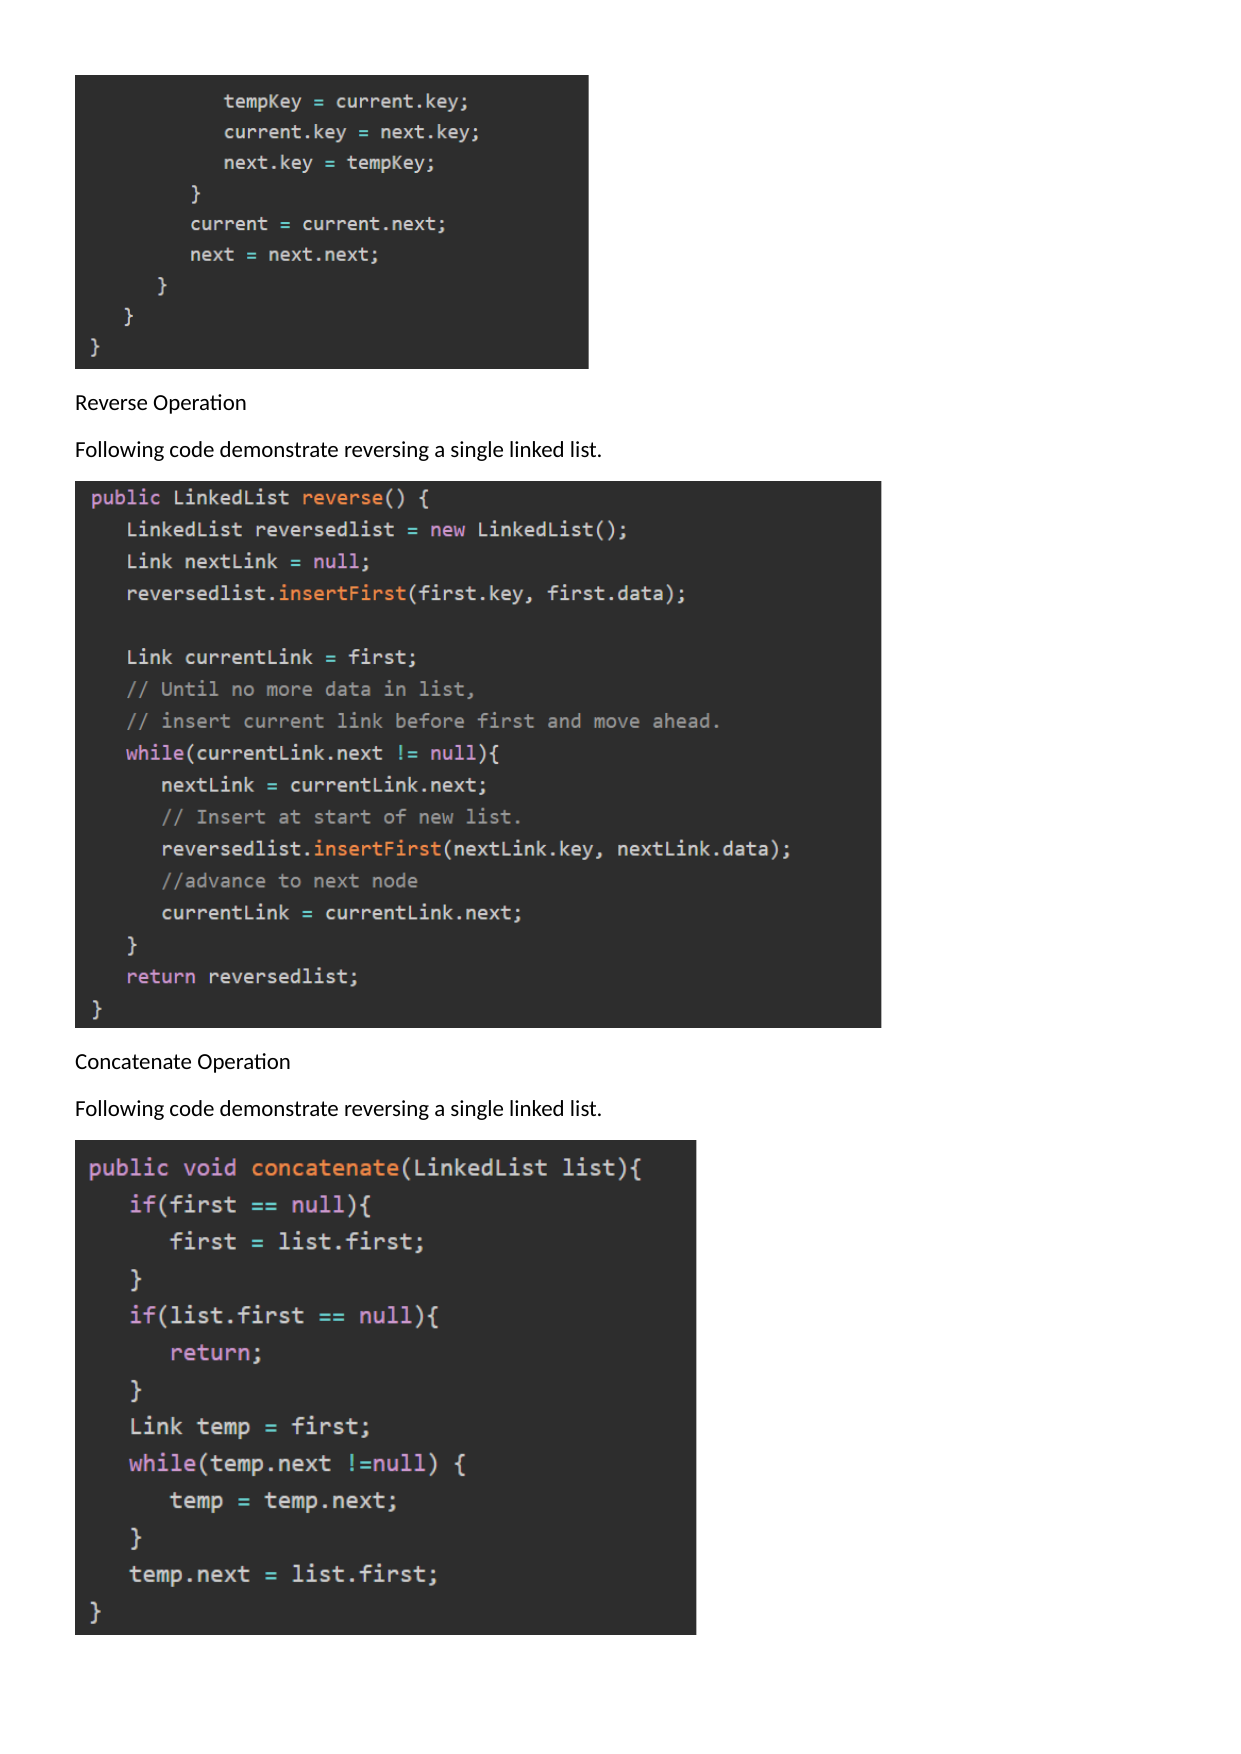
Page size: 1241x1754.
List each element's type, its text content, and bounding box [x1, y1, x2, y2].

text Following code demonstrate reversing a single linked list. [75, 435, 1165, 463]
text Concatenate Operation [75, 1047, 1165, 1075]
picture [75, 75, 589, 369]
picture [75, 481, 882, 1028]
picture [75, 1140, 697, 1635]
text Following code demonstrate reversing a single linked list. [75, 1094, 1165, 1122]
text Reverse Operation [75, 388, 1165, 416]
